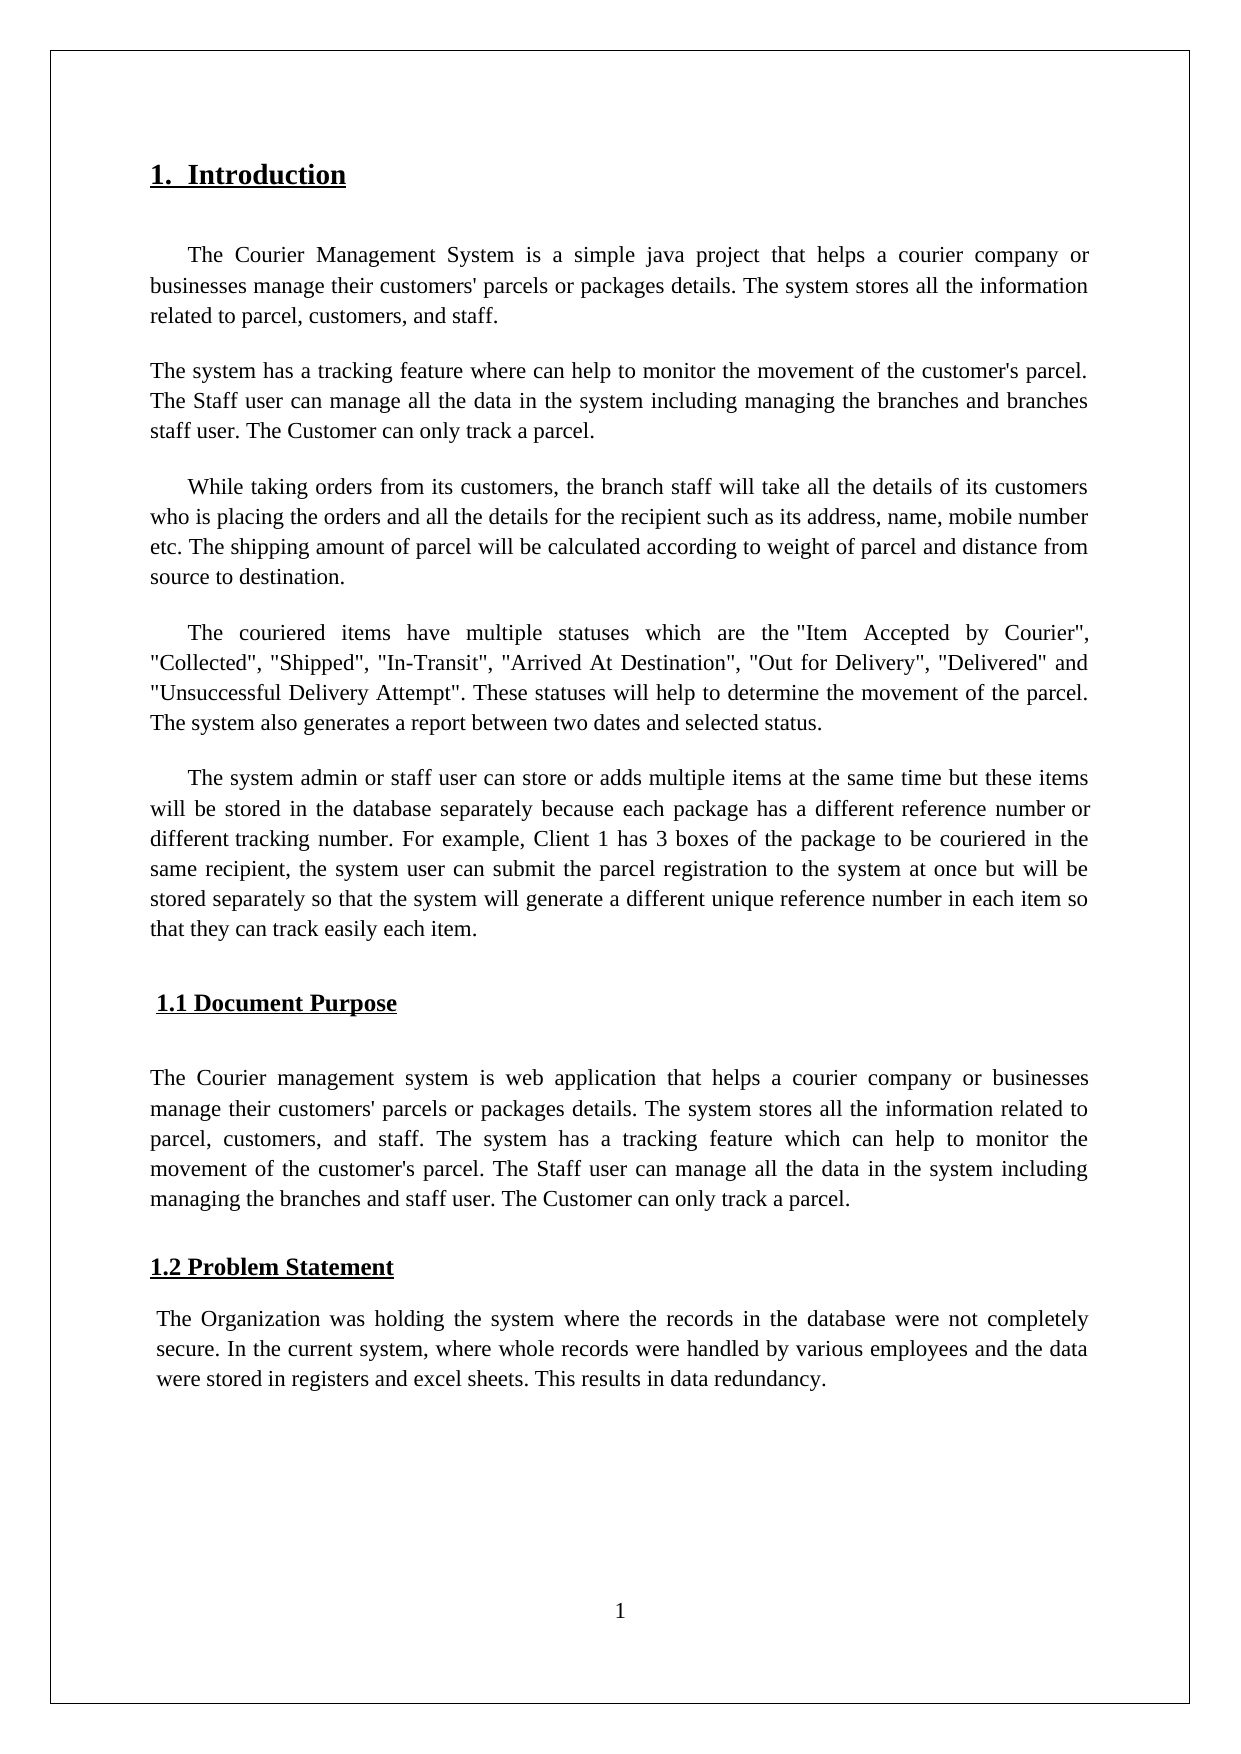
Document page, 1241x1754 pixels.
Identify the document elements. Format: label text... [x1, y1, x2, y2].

subtitle The Organization was holding the system where the records in the database were not completely secure. In the current system, where whole records were handled by various employees and the data were stored in registers and excel sheets. This results in data redundancy. [156, 1305, 1090, 1391]
text The couriered items have multiple statuses which are the "Item Accepted by Courier", "Collected", "Shipped", "In-Transit", "Arrived At Destination", "Out for Delivery", "Delivered" and "Unsuccessful Delivery Attempt". These statuses will help to determine the movement of the parcel. The system also generates a report between two dates and selected status. [150, 618, 1090, 736]
text The Courier management system is web application that helps a courier company or businesses manage their customers' parcels or packages details. The system stores all the information related to parcel, customers, and staff. The system has a tracking feature which can help to monitor the movement of the customer's parcel. The Staff user can manage all the data in the system including managing the branches and staff user. The Customer can only track a parcel. [150, 1064, 1090, 1212]
subtitle 1.2 Problem Statement [150, 1252, 1090, 1281]
text The system admin or staff user can store or adds multiple items at the same time but these items will be stored in the database separately because each package has a different reference number or different tracking number. For example, Client 1 has 3 boxes of the package to be couriered in the same recipient, the system user can submit the parcel registration to the system at once but will be stored separately so that the system will generate a different unique reference number in each item so that they can track easily each item. [150, 764, 1090, 942]
text While taking orders from its customers, the branch staff will take all the details of its customers who is placing the orders and all the details for the recipient such as its address, name, mobile number etc. The shipping amount of parcel will be calculated according to weight of parcel and distance from source to destination. [150, 473, 1090, 590]
subtitle Introduction [150, 157, 1090, 191]
text The system has a tracking feature where can help to monitor the movement of the customer's parcel. The Staff user can manage all the data in the system including managing the branches and branches staff user. The Customer can only track a parcel. [150, 357, 1090, 444]
text The Courier Management System is a simple java project that helps a courier company or businesses manage their customers' parcels or packages details. The system stores all the information related to parcel, customers, and staff. [150, 241, 1090, 328]
subtitle Document Purpose [156, 988, 1090, 1017]
